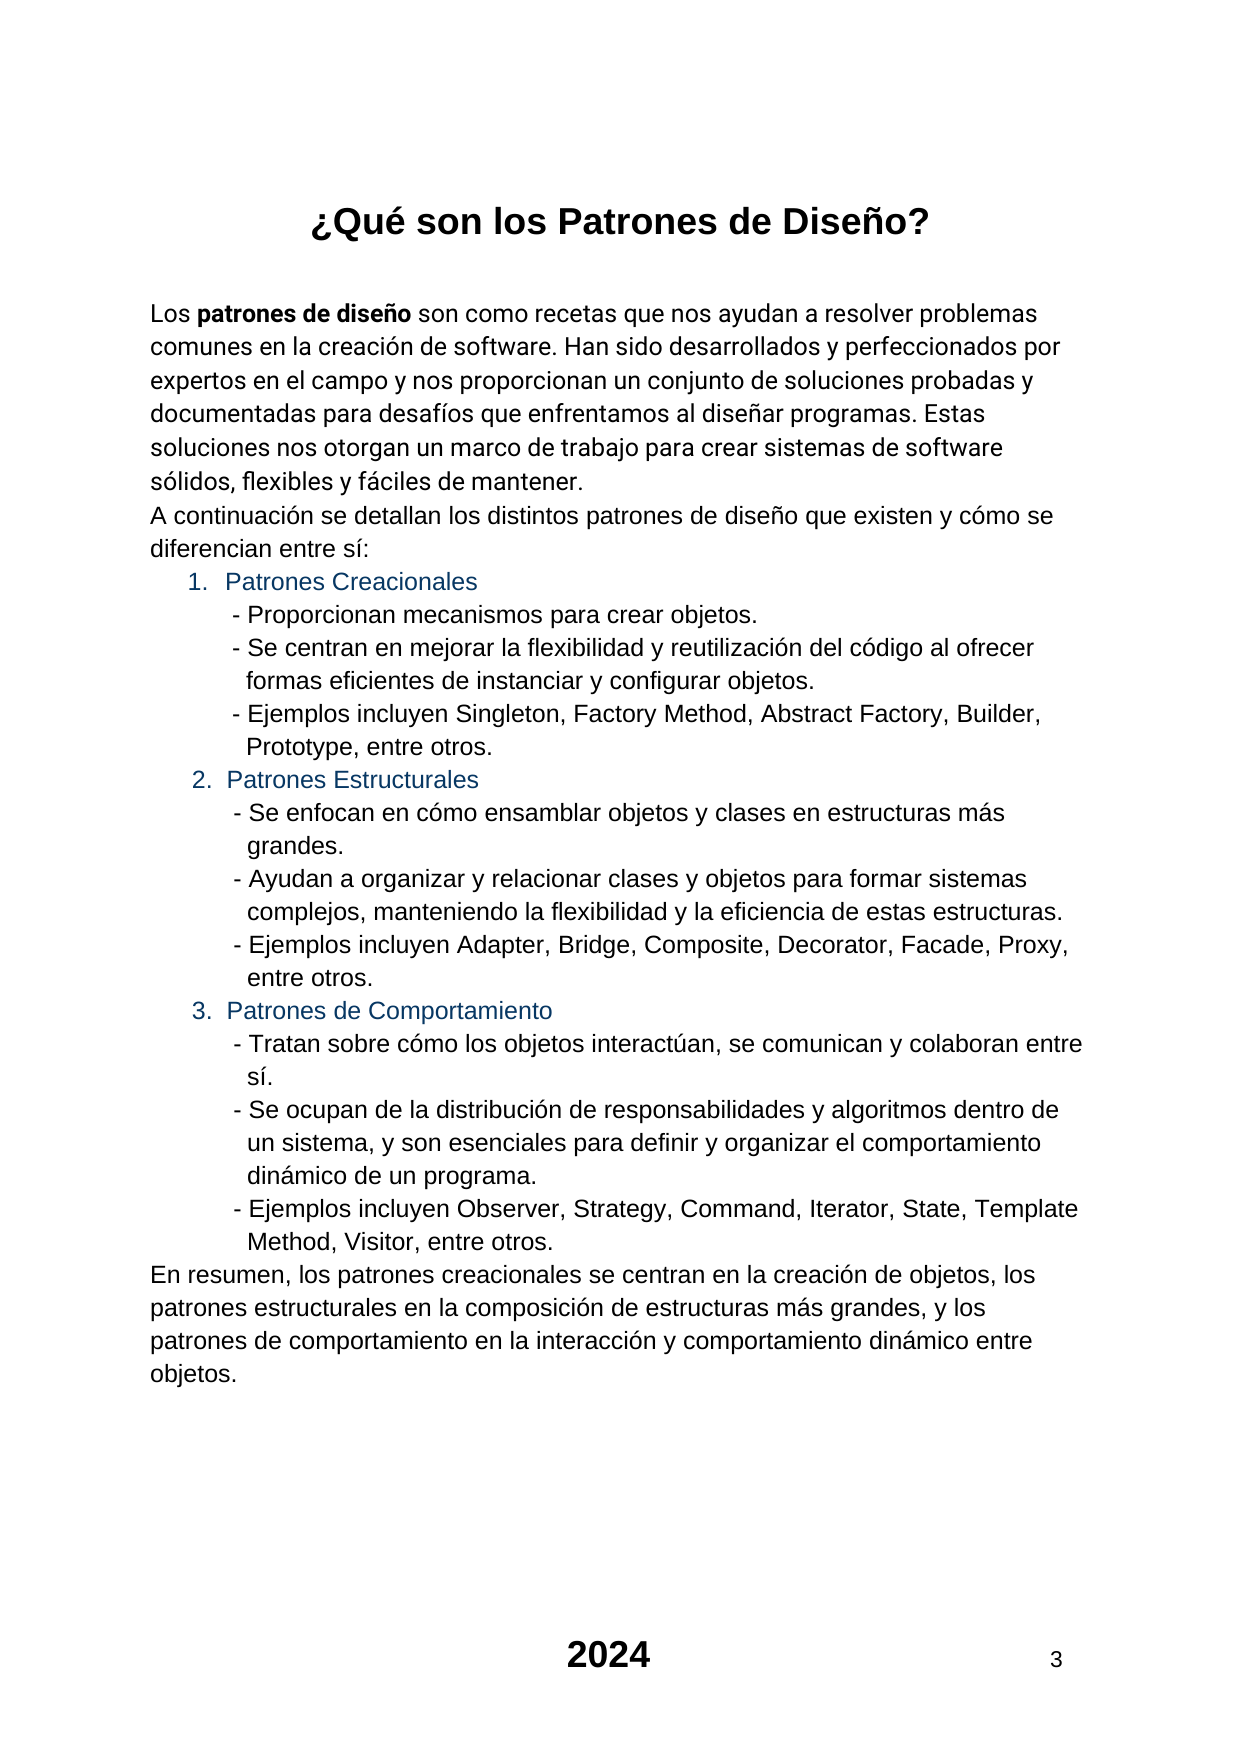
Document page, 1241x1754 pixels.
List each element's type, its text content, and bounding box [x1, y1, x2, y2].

text - Se enfocan en cómo ensamblar objetos y clases en estructuras más [150, 798, 1090, 827]
text A continuación se detallan los distintos patrones de diseño que existen y cómo se diferencian entre sí: [150, 501, 1090, 562]
text Prototype, entre otros. [225, 732, 1090, 761]
list Patrones Creacionales [187, 567, 1090, 595]
text - Se ocupan de la distribución de responsabilidades y algoritmos dentro de [150, 1095, 1090, 1124]
text Los patrones de diseño son como recetas que nos ayudan a resolver problemas comunes en la creación de software. Han sido desarrollados y perfeccionados por expertos en el campo y nos proporcionan un conjunto de soluciones probadas y documentadas para desafíos que enfrentamos al diseñar programas. Estas soluciones nos otorgan un marco de trabajo para crear sistemas de software sólidos, flexibles y fáciles de mantener. [150, 299, 1090, 496]
text ¿Qué son los Patrones de Diseño? [150, 199, 1090, 243]
text formas eficientes de instanciar y configurar objetos. [225, 666, 1090, 694]
text - Ayudan a organizar y relacionar clases y objetos para formar sistemas [150, 864, 1090, 893]
text - Ejemplos incluyen Adapter, Bridge, Composite, Decorator, Facade, Proxy, [150, 930, 1090, 959]
text - Ejemplos incluyen Singleton, Factory Method, Abstract Factory, Builder, [225, 699, 1090, 727]
text 2. Patrones Estructurales [150, 765, 1090, 793]
text 3. Patrones de Comportamiento [150, 996, 1090, 1025]
text un sistema, y son esenciales para definir y organizar el comportamiento [150, 1128, 1090, 1157]
text Method, Visitor, entre otros. [150, 1227, 1090, 1256]
text entre otros. [150, 963, 1090, 992]
text - Se centran en mejorar la flexibilidad y reutilización del código al ofrecer [225, 633, 1090, 661]
text - Proporcionan mecanismos para crear objetos. [225, 600, 1090, 628]
text grandes. [150, 831, 1090, 859]
text sí. [150, 1062, 1090, 1091]
text - Tratan sobre cómo los objetos interactúan, se comunican y colaboran entre [150, 1029, 1090, 1058]
text - Ejemplos incluyen Observer, Strategy, Command, Iterator, State, Template [150, 1194, 1090, 1223]
text En resumen, los patrones creacionales se centran en la creación de objetos, los patrones estructurales en la composición de estructuras más grandes, y los patrones de comportamiento en la interacción y comportamiento dinámico entre objetos. [150, 1260, 1090, 1388]
text dinámico de un programa. [150, 1161, 1090, 1190]
text complejos, manteniendo la flexibilidad y la eficiencia de estas estructuras. [150, 897, 1090, 926]
